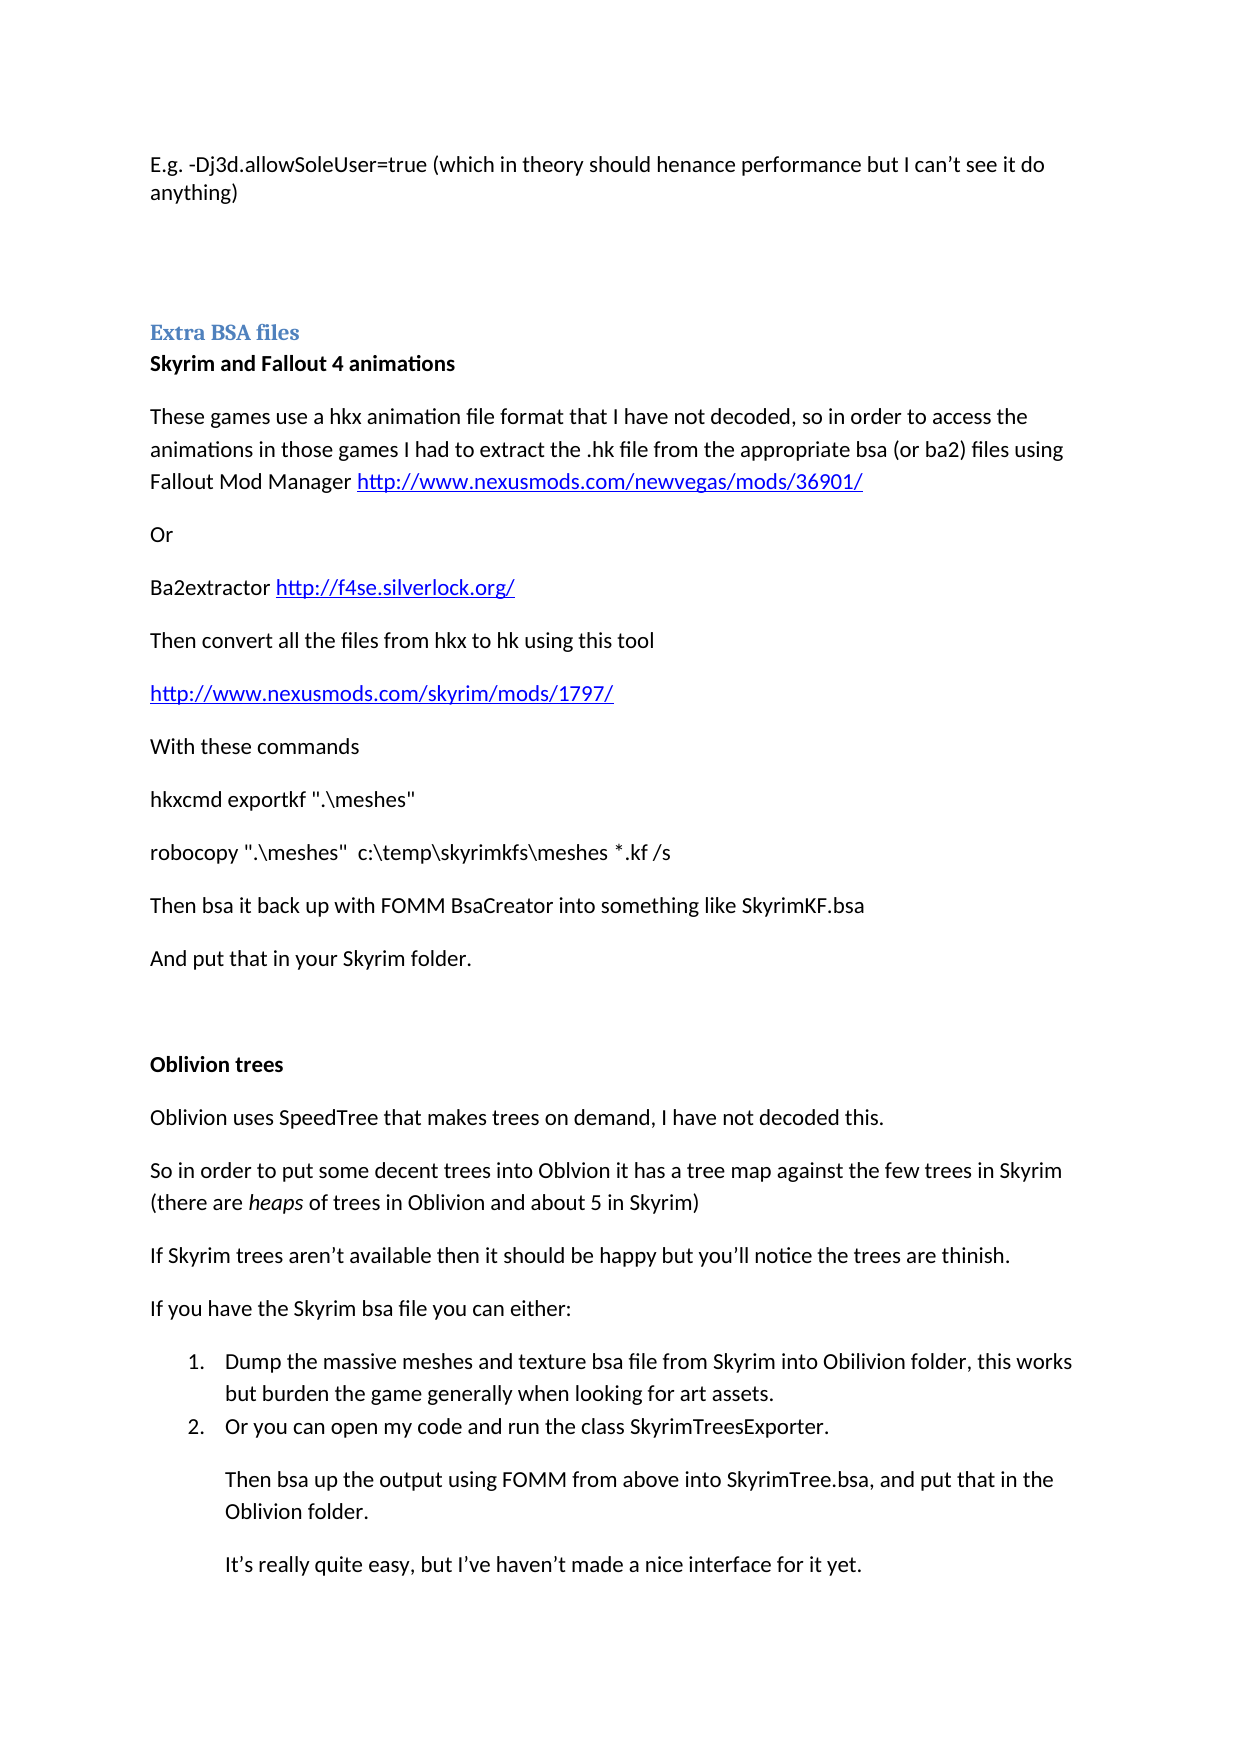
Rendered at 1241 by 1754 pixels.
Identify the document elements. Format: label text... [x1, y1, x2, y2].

list Or you can open my code and run the class SkyrimTreesExporter. [187, 1412, 1090, 1440]
text Then bsa up the output using FOMM from above into SkyrimTree.bsa, and put that in the Oblivion folder. [225, 1465, 1090, 1525]
text Ba2extractor http://f4se.silverlock.org/ [150, 573, 1090, 601]
text Or [150, 520, 1090, 548]
text E.g. -Dj3d.allowSoleUser=true (which in theory should henance performance but I can’t see it do anything) [150, 150, 1090, 206]
text If Skyrim trees aren’t available then it should be happy but you’ll notice the trees are thinish. [150, 1241, 1090, 1269]
text With these commands [150, 732, 1090, 760]
text Then convert all the files from hkx to hk using this tool [150, 626, 1090, 654]
text Oblivion trees [150, 1050, 1090, 1078]
list Dump the massive meshes and texture bsa file from Skyrim into Obilivion folder, this works but burden the game generally when looking for art assets. [187, 1347, 1090, 1408]
text http://www.nexusmods.com/skyrim/mods/1797/ [150, 679, 1090, 707]
text And put that in your Skyrim folder. [150, 944, 1090, 972]
text Then bsa it back up with FOMM BsaCreator into something like SkyrimKF.bsa [150, 891, 1090, 919]
text hkxcmd exportkf ".\meshes" [150, 785, 1090, 813]
text So in order to put some decent trees into Oblvion it has a tree map against the few trees in Skyrim (there are heaps of trees in Oblivion and about 5 in Skyrim) [150, 1156, 1090, 1216]
text It’s really quite easy, but I’ve haven’t made a nice interface for it yet. [225, 1550, 1090, 1578]
text These games use a hkx animation file format that I have not decoded, so in order to access the animations in those games I had to extract the .hk file from the appropriate bsa (or ba2) files using Fallout Mod Manager http://www.nexusmods.com/newvegas/mods/36901/ [150, 402, 1090, 495]
text Skyrim and Fallout 4 animations [150, 349, 1090, 377]
text If you have the Skyrim bsa file you can either: [150, 1294, 1090, 1322]
text Oblivion uses SpeedTree that makes trees on demand, I have not decoded this. [150, 1103, 1090, 1131]
text robocopy ".\meshes" c:\temp\skyrimkfs\meshes *.kf /s [150, 838, 1090, 866]
subtitle Extra BSA files [150, 319, 1090, 346]
